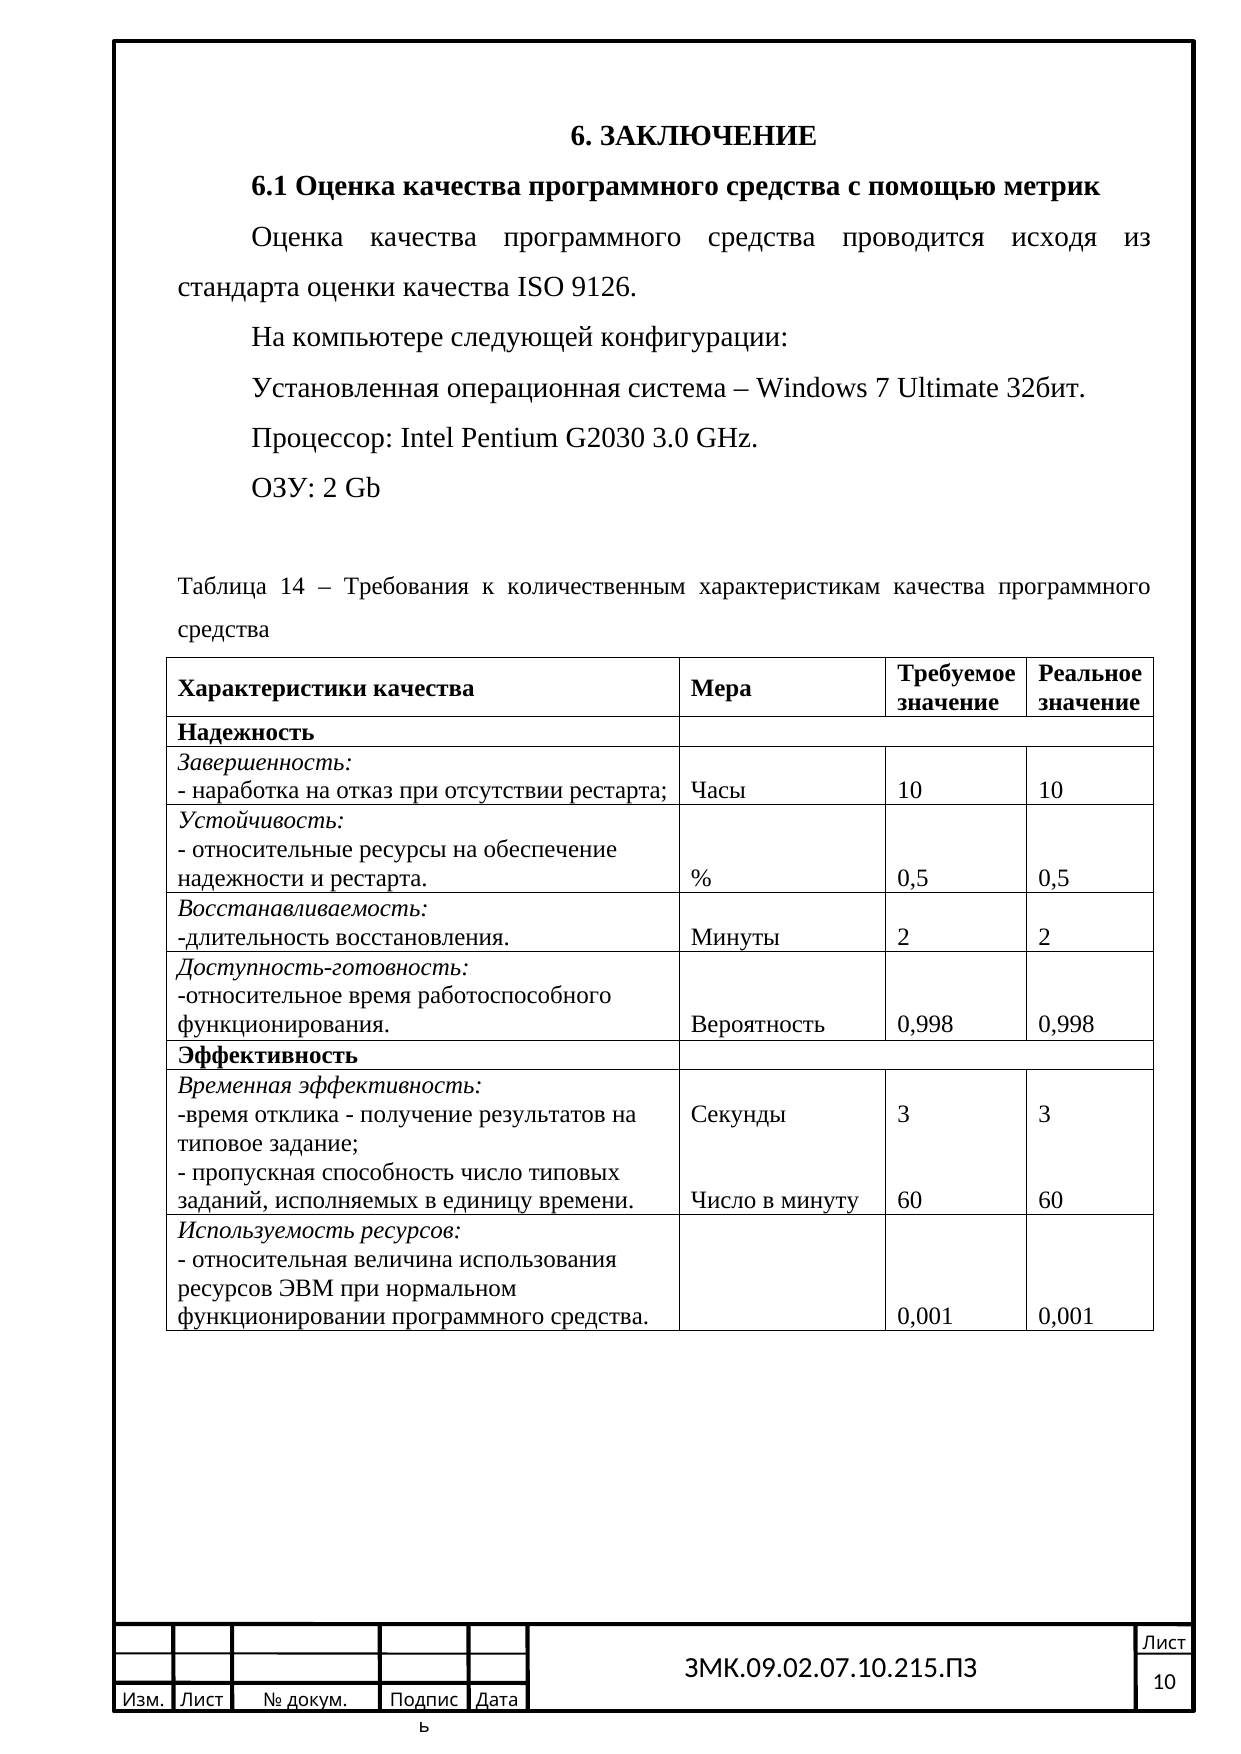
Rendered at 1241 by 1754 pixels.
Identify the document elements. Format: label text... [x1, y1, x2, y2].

table_cell 10 [1027, 747, 1153, 804]
table_cell [680, 1041, 1153, 1069]
text ОЗУ: 2 Gb [177, 470, 1152, 504]
text На компьютере следующей конфигурации: [177, 319, 1152, 353]
table_cell % [680, 805, 885, 892]
table_cell Устойчивость: - относительные ресурсы на обеспечение надежности и рестарта. [167, 805, 679, 892]
table_cell 0,998 [1027, 952, 1153, 1039]
table_cell 0,001 [886, 1215, 1026, 1330]
table_cell 0,5 [1027, 805, 1153, 892]
text Процессор: Intel Pentium G2030 3.0 GHz. [177, 420, 1152, 453]
table_cell 0,001 [1027, 1215, 1153, 1330]
table_cell 3 60 [886, 1070, 1026, 1214]
table_cell Вероятность [680, 952, 885, 1039]
table_cell [680, 717, 1153, 746]
table_cell Эффективность [167, 1041, 679, 1069]
table_header Реальное значение [1027, 658, 1153, 716]
table_cell Часы [680, 747, 885, 804]
table_header Требуемое значение [886, 658, 1026, 716]
text 6. ЗАКЛЮЧЕНИЕ [177, 118, 1152, 152]
table_cell Доступность-готовность: -относительное время работоспособного функционирования. [167, 952, 679, 1039]
table_cell [680, 1215, 885, 1330]
text Установленная операционная система – Windows 7 Ultimate 32бит. [177, 370, 1152, 403]
text 6.1 Оценка качества программного средства с помощью метрик [177, 168, 1152, 202]
table_header Характеристики качества [167, 658, 679, 716]
text Таблица 14 – Требования к количественным характеристикам качества программного средства [177, 571, 1152, 643]
table_cell 3 60 [1027, 1070, 1153, 1214]
table_cell Минуты [680, 893, 885, 951]
table_cell 2 [1027, 893, 1153, 951]
table_cell Восстанавливаемость: -длительность восстановления. [167, 893, 679, 951]
table_cell Секунды Число в минуту [680, 1070, 885, 1214]
table_cell Используемость ресурсов: - относительная величина использования ресурсов ЭВМ при нормальном функционировании программного средства. [167, 1215, 679, 1330]
table_cell Временная эффективность: -время отклика - получение результатов на типовое задание; - пропускная способность число типовых заданий, исполняемых в единицу времени. [167, 1070, 679, 1214]
table_cell Завершенность: - наработка на отказ при отсутствии рестарта; [167, 747, 679, 804]
table_cell 10 [886, 747, 1026, 804]
table_cell 0,998 [886, 952, 1026, 1039]
table_cell 0,5 [886, 805, 1026, 892]
table_cell Надежность [167, 717, 679, 746]
table_cell 2 [886, 893, 1026, 951]
table_header Мера [680, 658, 885, 716]
text Оценка качества программного средства проводится исходя из стандарта оценки качества ISО 9126. [177, 219, 1152, 303]
